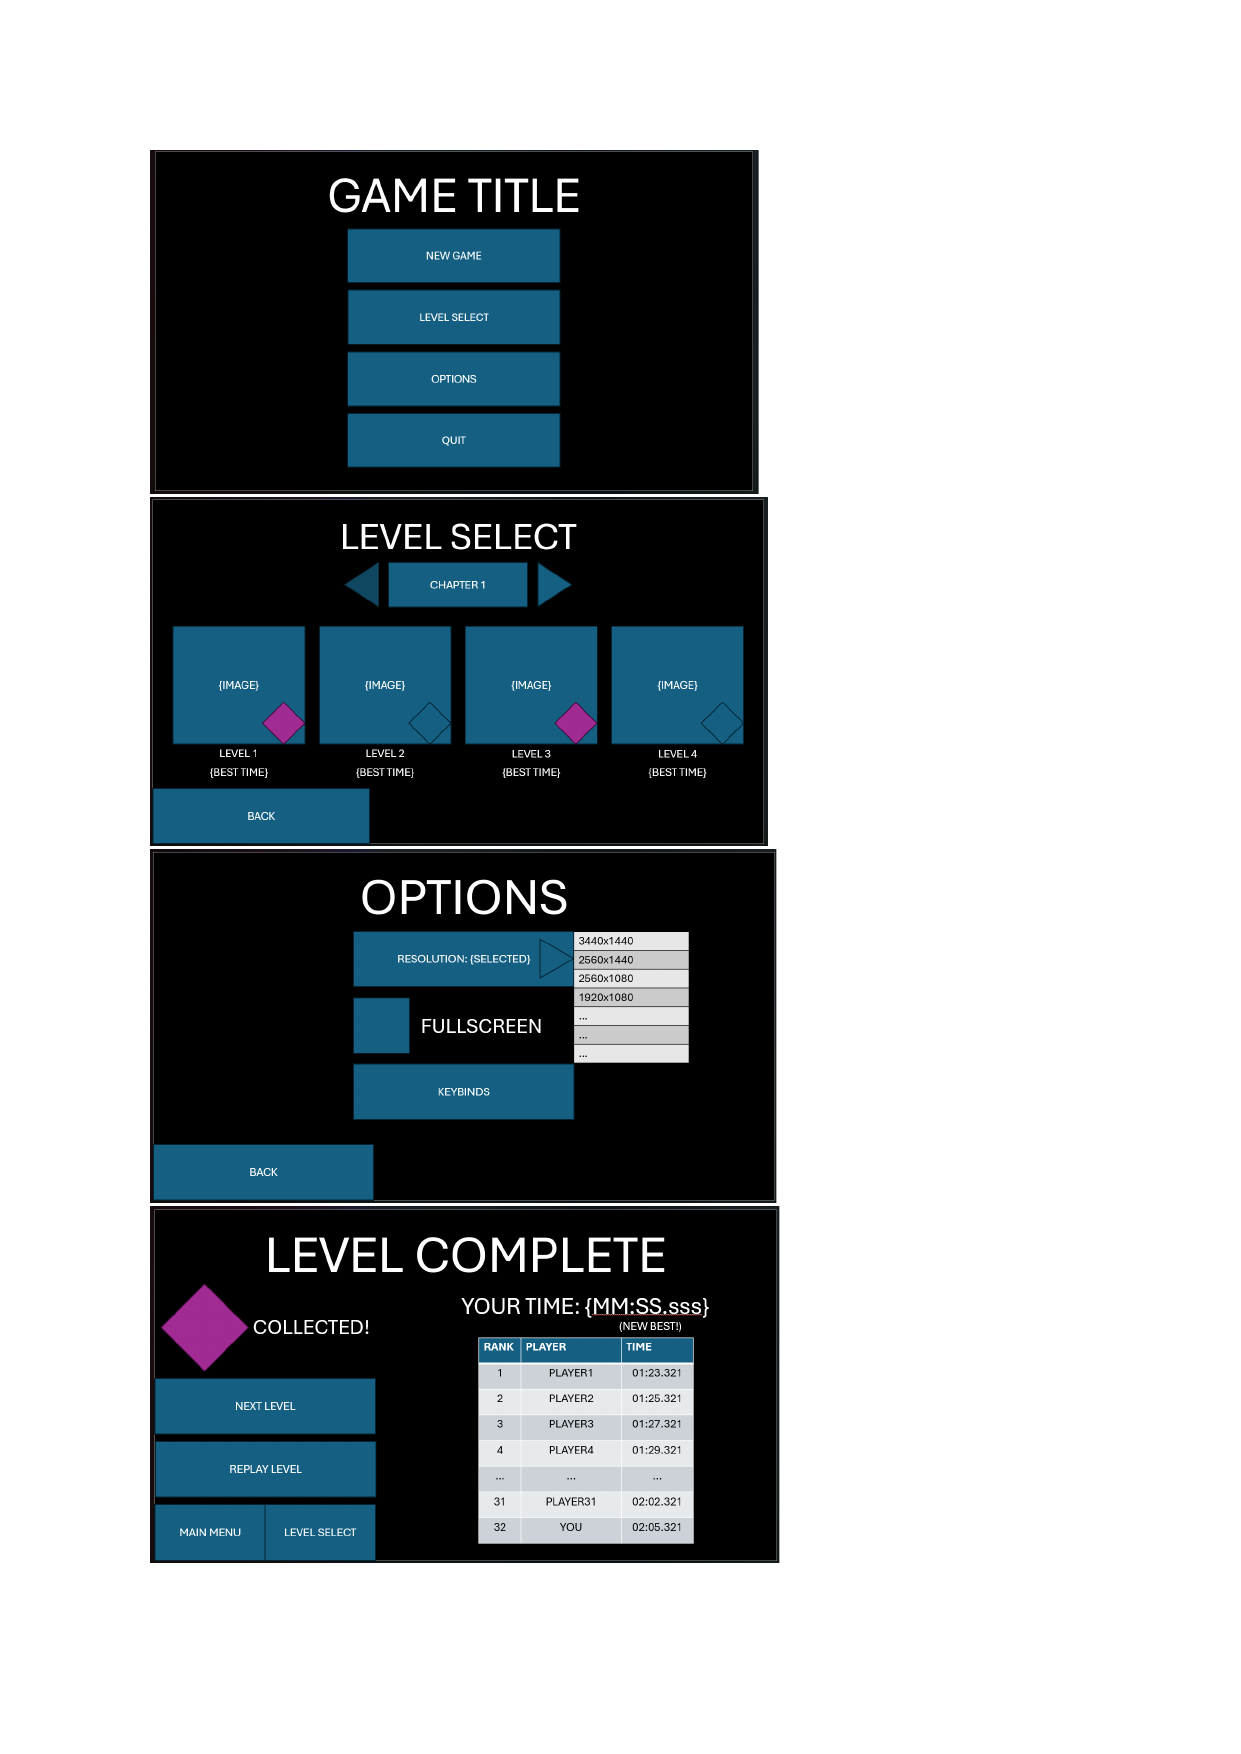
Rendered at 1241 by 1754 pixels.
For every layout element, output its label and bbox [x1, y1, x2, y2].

picture [150, 1206, 780, 1563]
picture [150, 849, 777, 1203]
picture [150, 497, 768, 846]
picture [150, 150, 759, 494]
